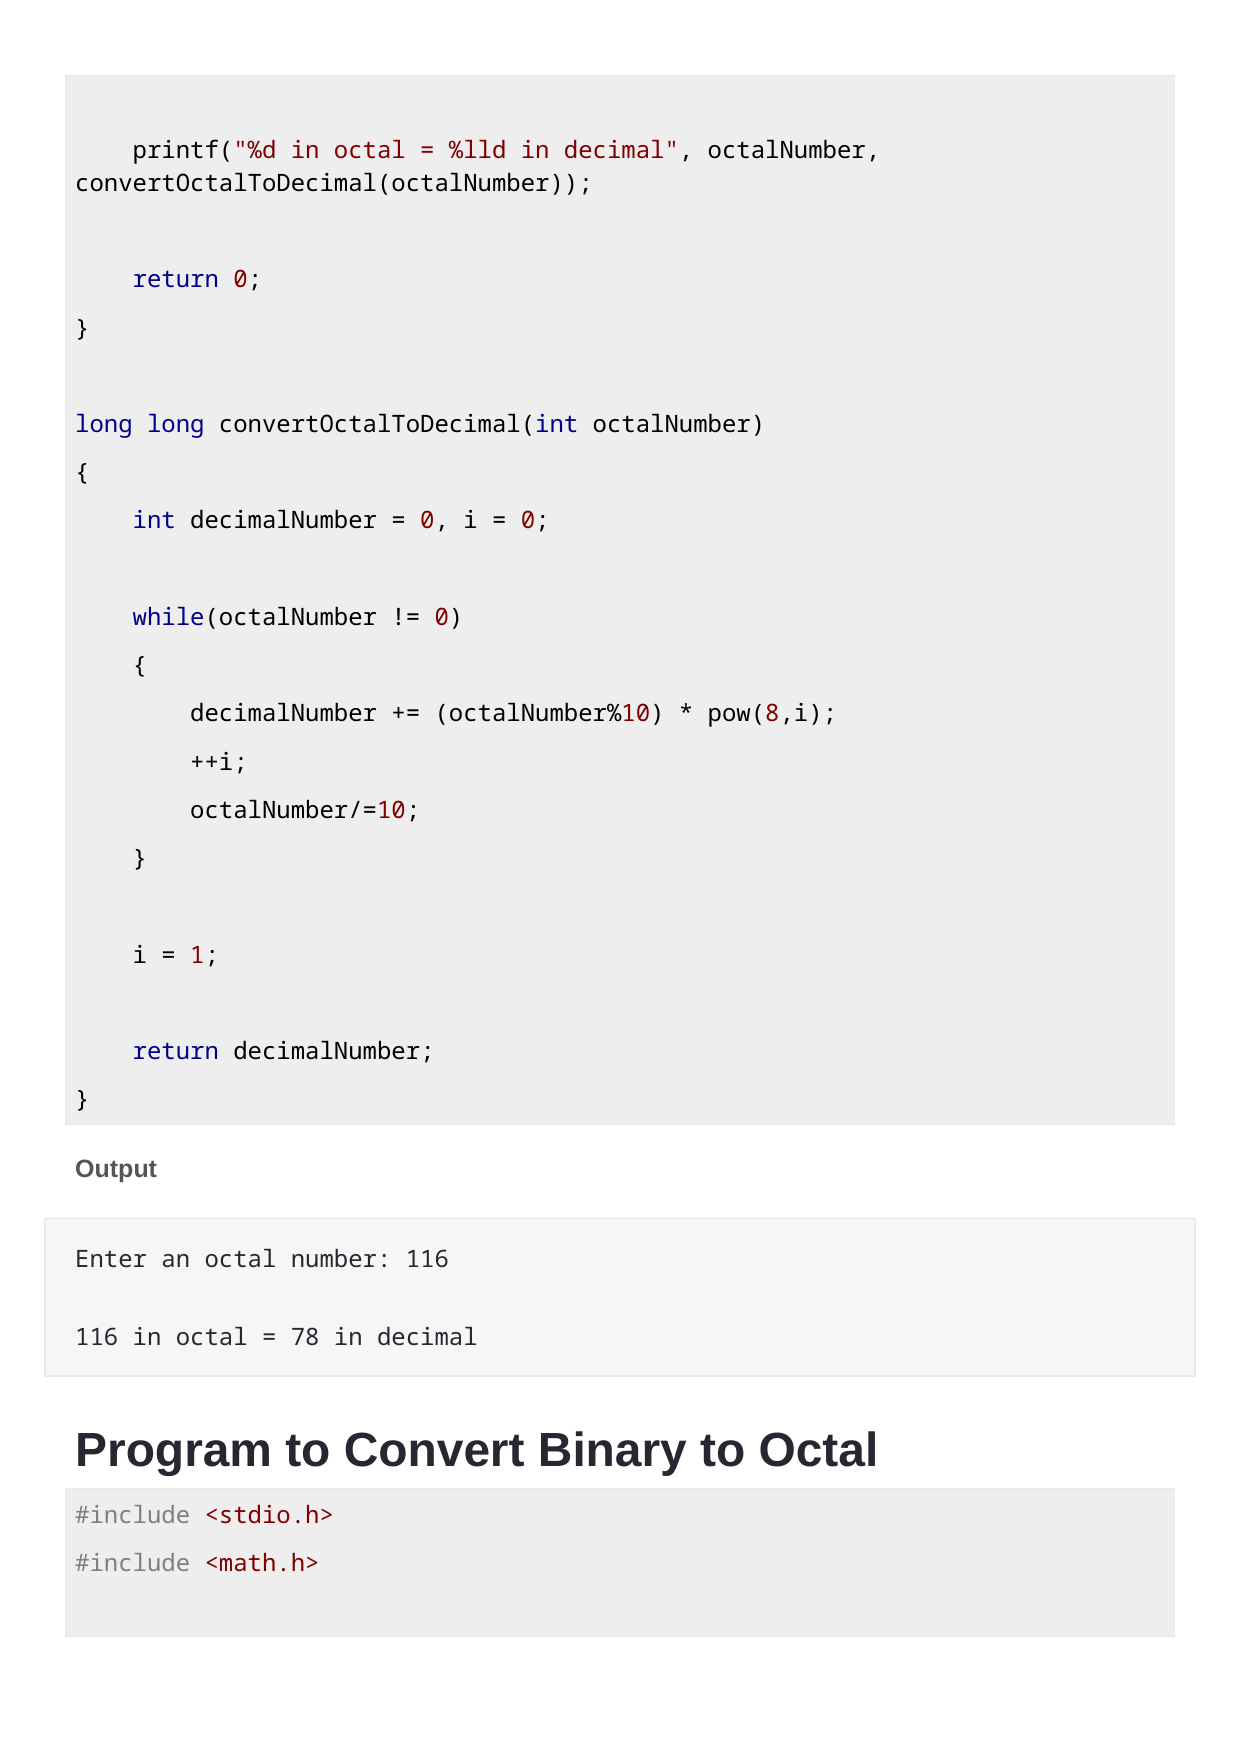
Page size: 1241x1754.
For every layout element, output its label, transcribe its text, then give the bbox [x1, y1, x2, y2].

text #include <stdio.h> [67, 1490, 1174, 1531]
text return decimalNumber; [67, 1024, 1174, 1066]
text while(octalNumber != 0) [67, 590, 1174, 632]
text { [67, 445, 1174, 488]
text i = 1; [67, 927, 1174, 970]
text octalNumber/=10; [67, 783, 1174, 825]
text #include <math.h> [67, 1536, 1174, 1579]
text 116 in octal = 78 in decimal [46, 1295, 1194, 1375]
text int decimalNumber = 0, i = 0; [67, 493, 1174, 536]
subtitle Program to Convert Binary to Octal [75, 1422, 1165, 1477]
text decimalNumber += (octalNumber%10) * pow(8,i); [67, 686, 1174, 729]
text } [67, 831, 1174, 873]
text Output [75, 1154, 1165, 1182]
text return 0; [67, 252, 1174, 295]
text long long convertOctalToDecimal(int octalNumber) [67, 397, 1174, 439]
text } [67, 301, 1174, 343]
text printf("%d in octal = %lld in decimal", octalNumber, convertOctalToDecimal(octalNumber)); [67, 123, 1174, 198]
text ++i; [67, 734, 1174, 777]
text { [67, 638, 1174, 681]
text } [67, 1072, 1174, 1123]
text Enter an octal number: 116 [46, 1219, 1194, 1274]
